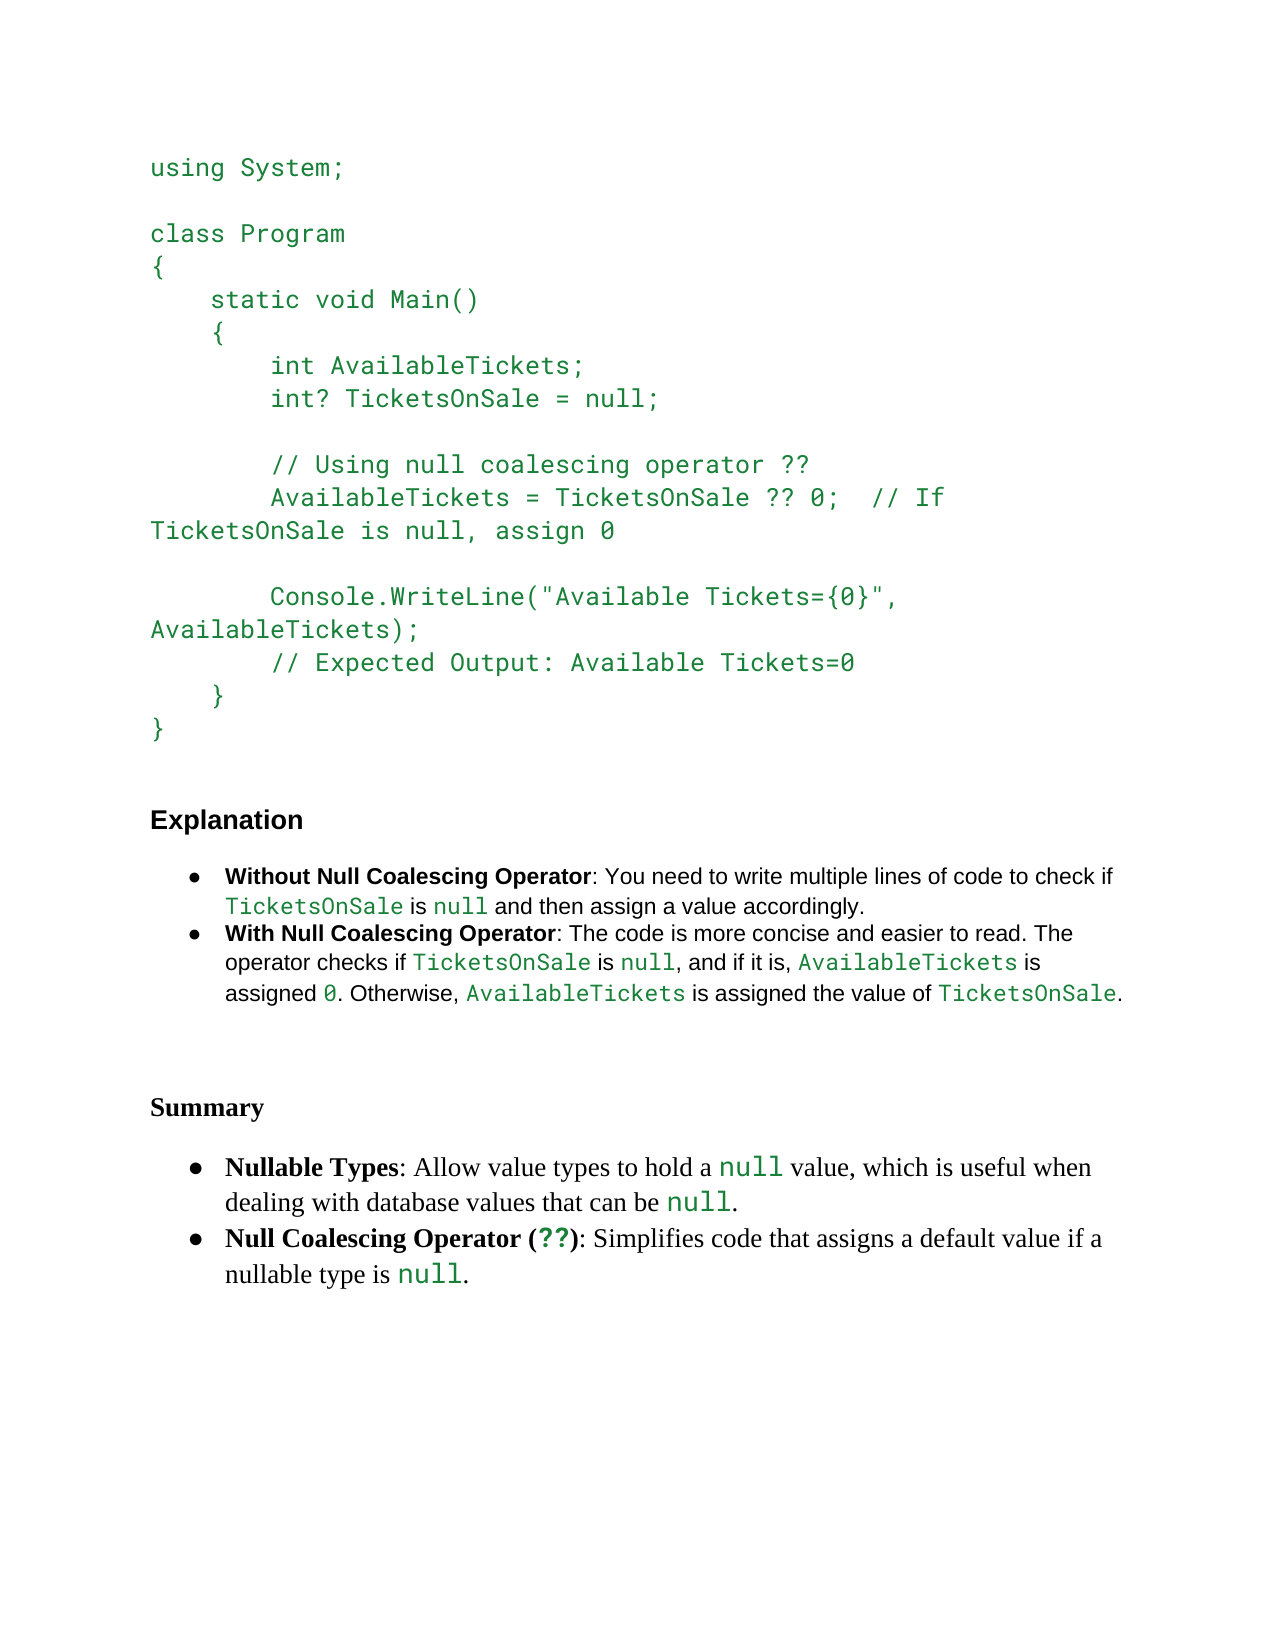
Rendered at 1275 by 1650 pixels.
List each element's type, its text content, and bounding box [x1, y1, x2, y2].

text AvailableTickets = TicketsOnSale ?? 0; // If TicketsOnSale is null, assign 0 [150, 480, 1125, 546]
list Nullable Types: Allow value types to hold a null value, which is useful when dealing with database values that can be null. [187, 1148, 1125, 1219]
text int? TicketsOnSale = null; [150, 381, 1125, 414]
text // Expected Output: Available Tickets=0 [150, 645, 1125, 678]
list With Null Coalescing Operator: The code is more concise and easier to read. The operator checks if TicketsOnSale is null, and if it is, AvailableTickets is assigned 0. Otherwise, AvailableTickets is assigned the value of TicketsOnSale. [187, 920, 1125, 1007]
text { [150, 315, 1125, 348]
text } [150, 711, 1125, 744]
list Null Coalescing Operator (??): Simplifies code that assigns a default value if a nullable type is null. [187, 1219, 1125, 1291]
text class Program [150, 216, 1125, 249]
text { [150, 249, 1125, 282]
subtitle Summary [150, 1092, 1125, 1123]
text static void Main() [150, 282, 1125, 315]
subtitle Explanation [150, 804, 1125, 835]
text int AvailableTickets; [150, 348, 1125, 381]
text } [150, 678, 1125, 711]
text // Using null coalescing operator ?? [150, 447, 1125, 480]
text using System; [150, 150, 1125, 183]
text Console.WriteLine("Available Tickets={0}", AvailableTickets); [150, 579, 1125, 645]
list Without Null Coalescing Operator: You need to write multiple lines of code to check if TicketsOnSale is null and then assign a value accordingly. [187, 860, 1125, 920]
